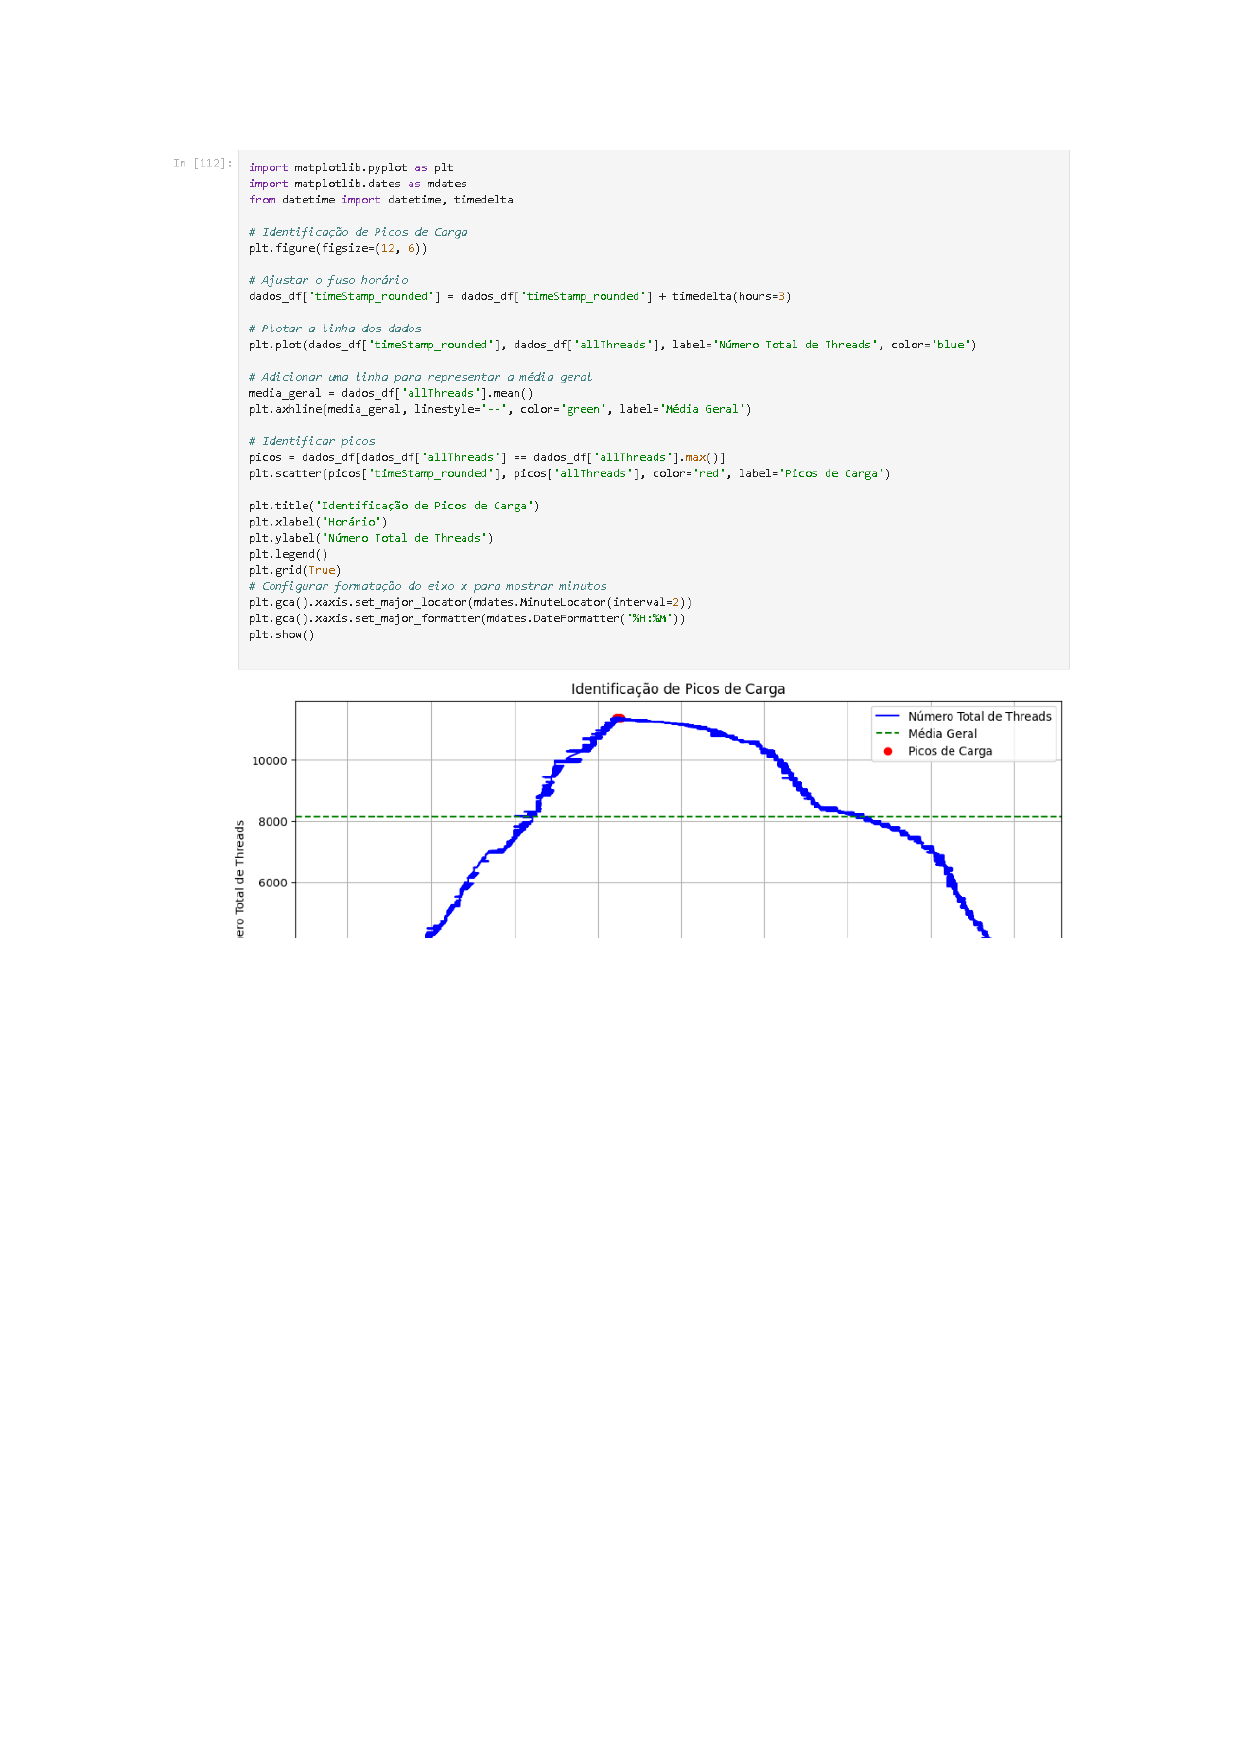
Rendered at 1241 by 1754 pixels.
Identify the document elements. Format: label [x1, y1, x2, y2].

picture [150, 150, 1091, 938]
